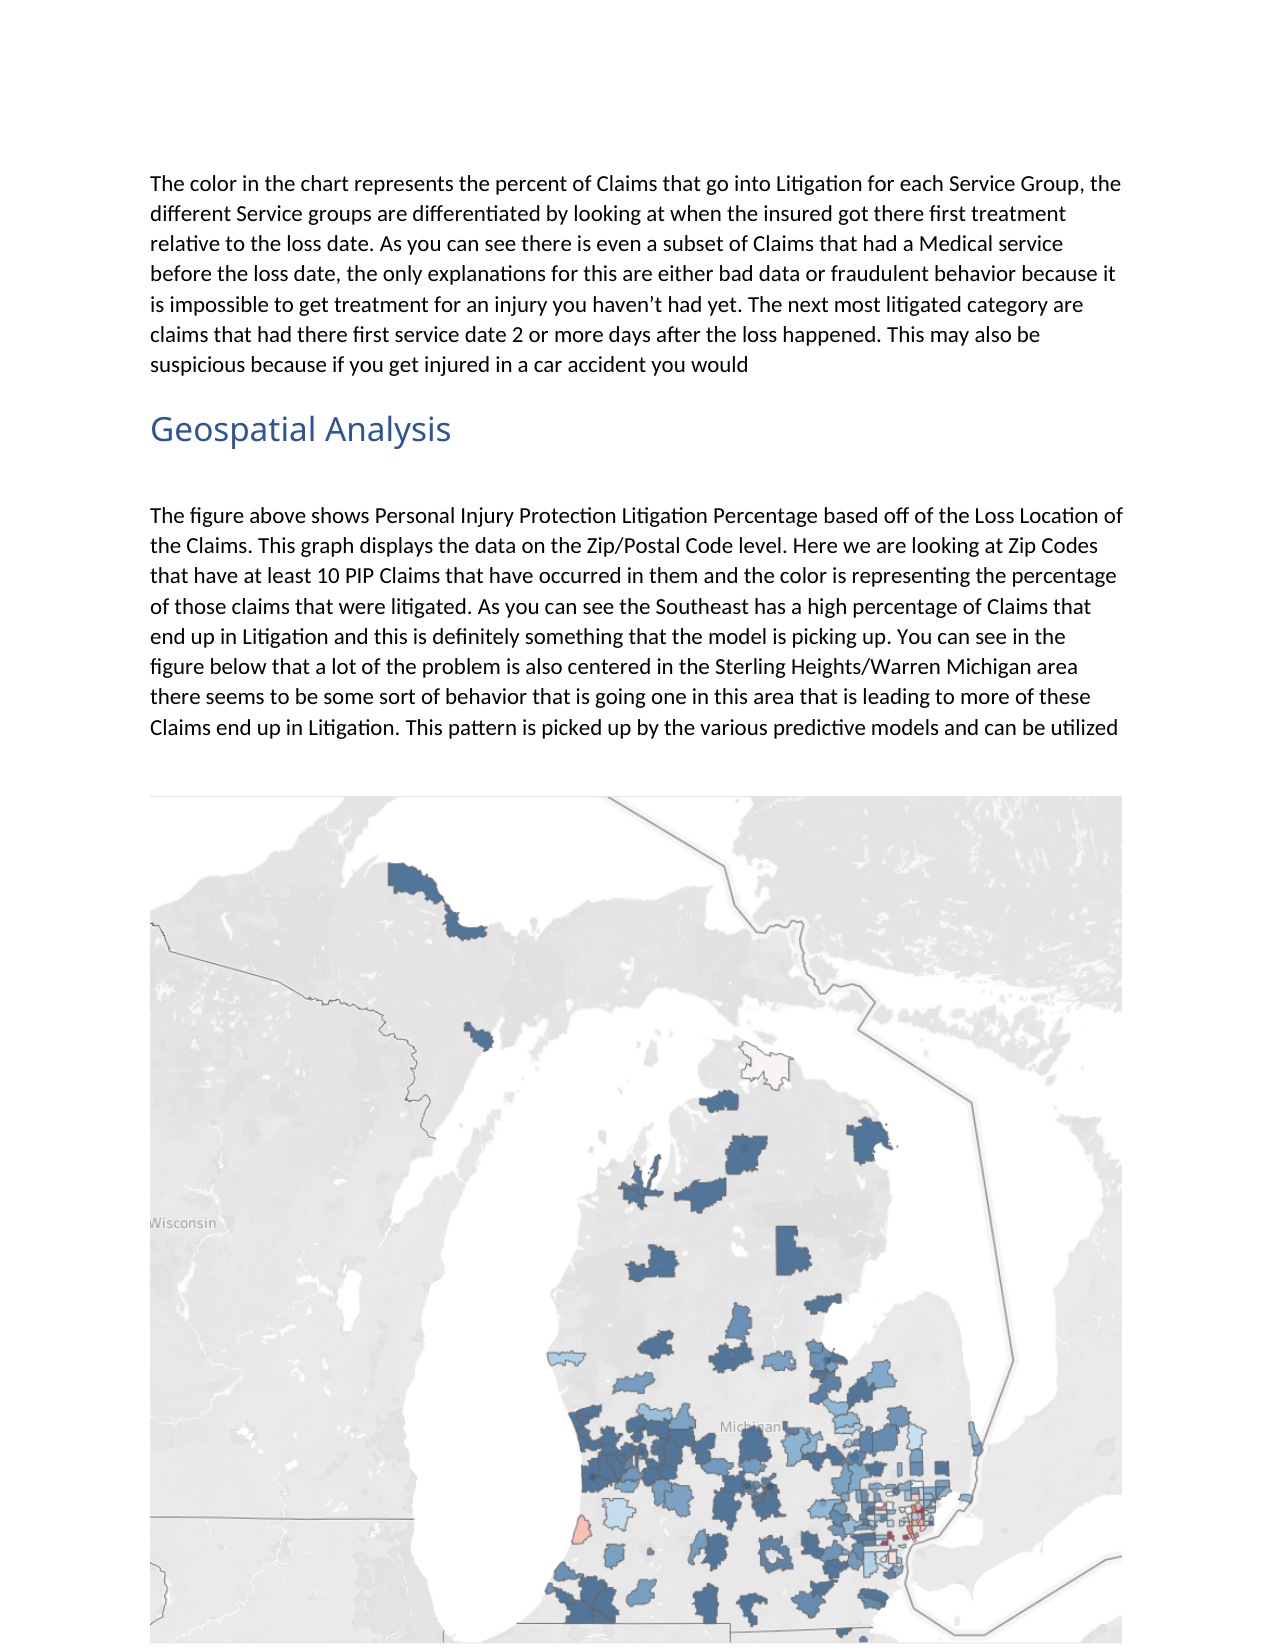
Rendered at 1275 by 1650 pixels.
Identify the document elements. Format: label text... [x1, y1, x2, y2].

text The color in the chart represents the percent of Claims that go into Litigation for each Service Group, the different Service groups are differentiated by looking at when the insured got there first treatment relative to the loss date. As you can see there is even a subset of Claims that had a Medical service before the loss date, the only explanations for this are either bad data or fraudulent behavior because it is impossible to get treatment for an injury you haven’t had yet. The next most litigated category are claims that had there first service date 2 or more days after the loss happened. This may also be suspicious because if you get injured in a car accident you would [150, 169, 1125, 378]
subtitle Geospatial Analysis [150, 405, 1125, 451]
text The figure above shows Personal Injury Protection Litigation Percentage based off of the Loss Location of the Claims. This graph displays the data on the Zip/Postal Code level. Here we are looking at Zip Codes that have at least 10 PIP Claims that have occurred in them and the color is representing the percentage of those claims that were litigated. As you can see the Southeast has a high percentage of Claims that end up in Litigation and this is definitely something that the model is picking up. You can see in the figure below that a lot of the problem is also centered in the Sterling Heights/Warren Michigan area there seems to be some sort of behavior that is going one in this area that is leading to more of these Claims end up in Litigation. This pattern is picked up by the various predictive models and can be utilized to predict whether or not future Claims will end up in Litigation. The Predictive Models are fed Latitude and Longitude features that they correlate and pattern match with the Litigation Target variable. [150, 501, 1125, 741]
picture [150, 796, 1122, 1646]
